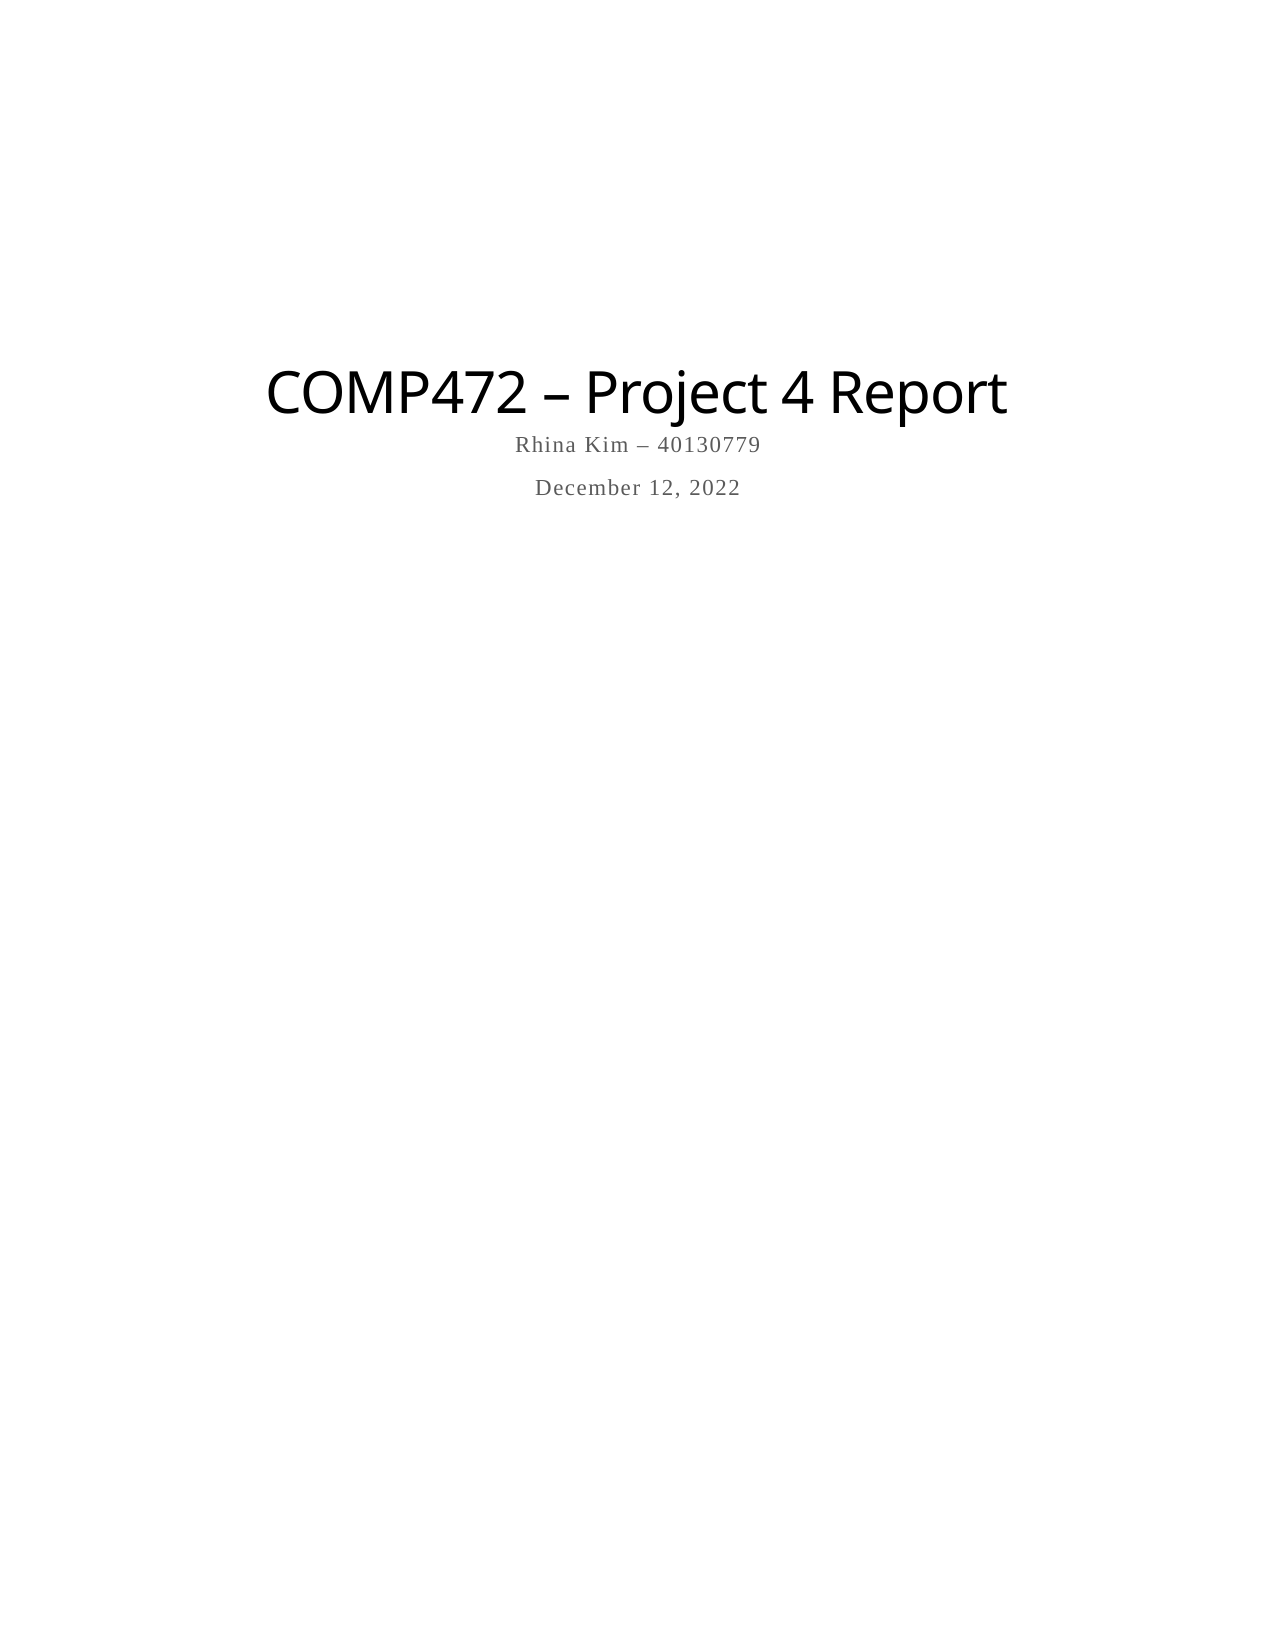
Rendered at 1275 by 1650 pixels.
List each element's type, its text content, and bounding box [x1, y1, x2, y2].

subtitle Rhina Kim – 40130779 [150, 431, 1125, 457]
subtitle December 12, 2022 [150, 474, 1125, 500]
title COMP472 – Project 4 Report [150, 351, 1125, 431]
